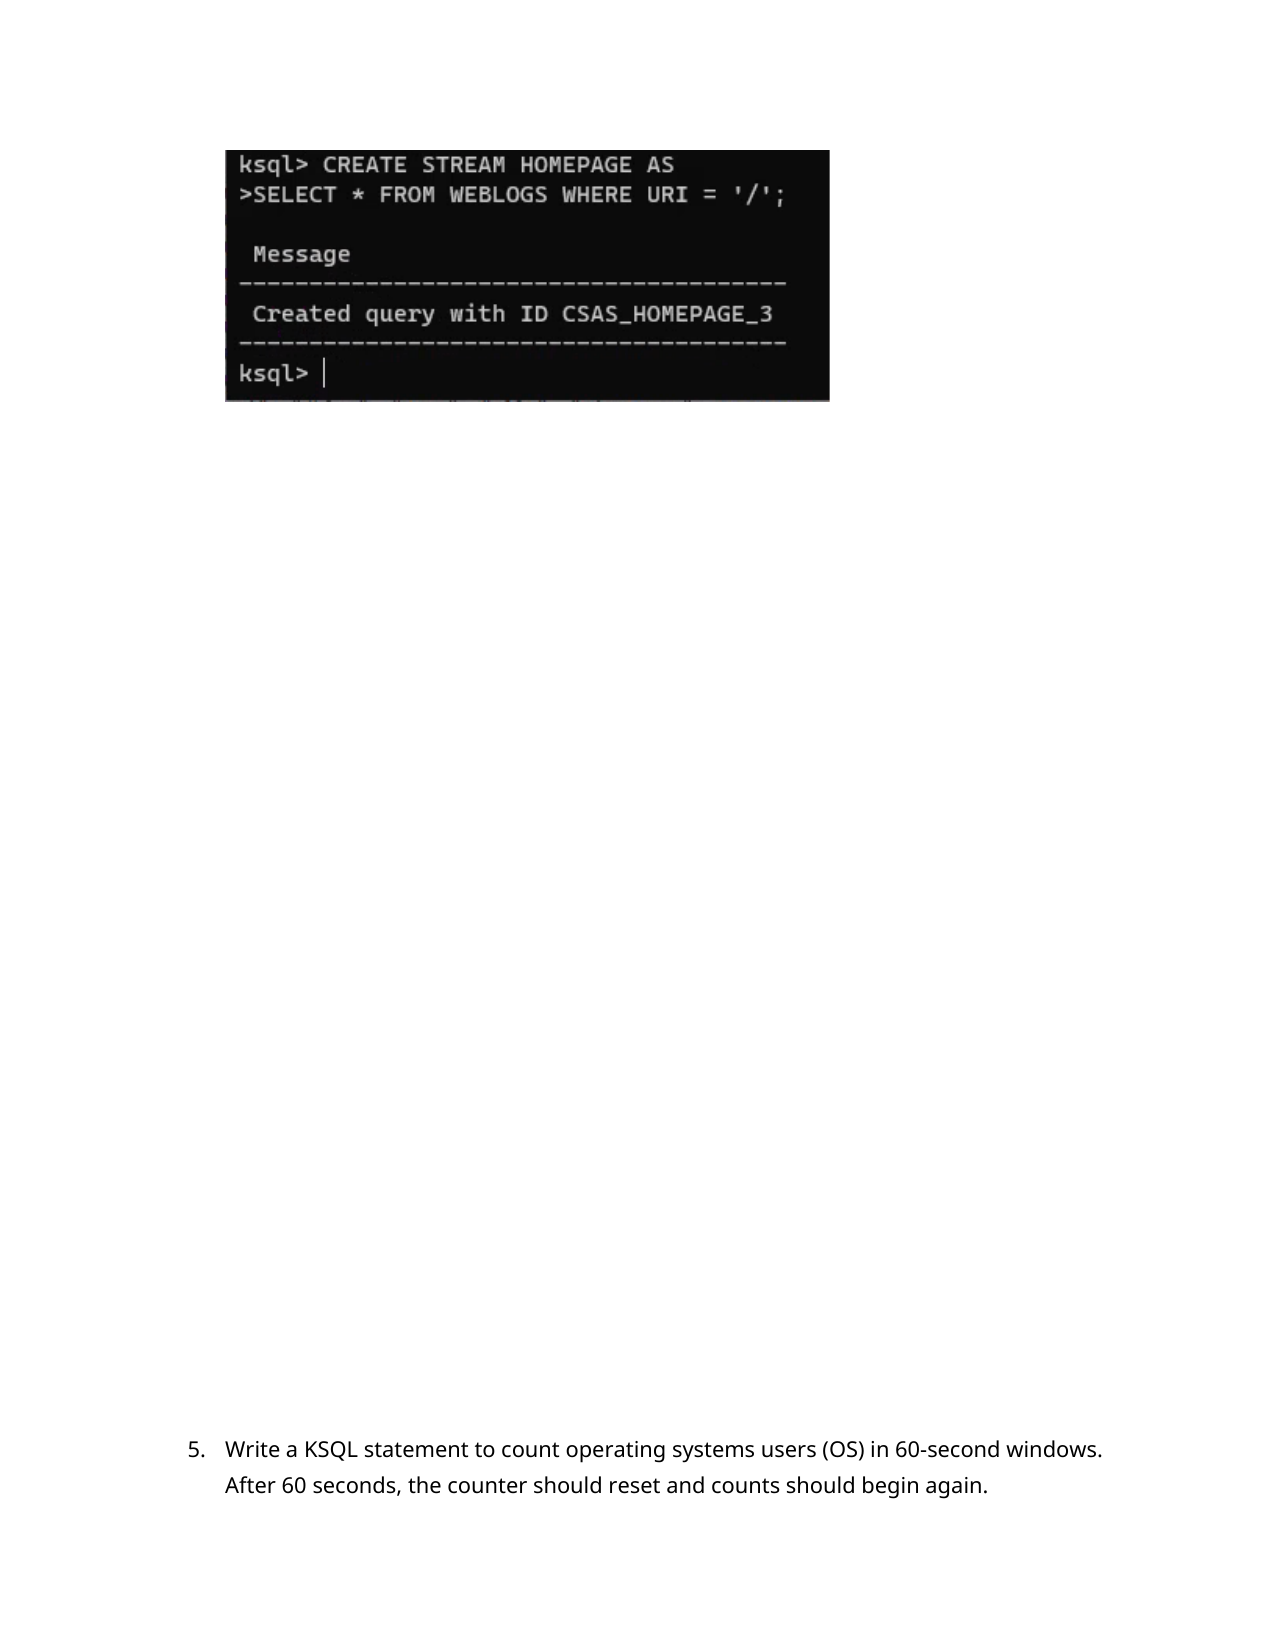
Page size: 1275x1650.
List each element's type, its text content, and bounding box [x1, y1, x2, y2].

picture [225, 150, 830, 402]
list Write a KSQL statement to count operating systems users (OS) in 60-second windows. After 60 seconds, the counter should reset and counts should begin again. [187, 1434, 1125, 1499]
